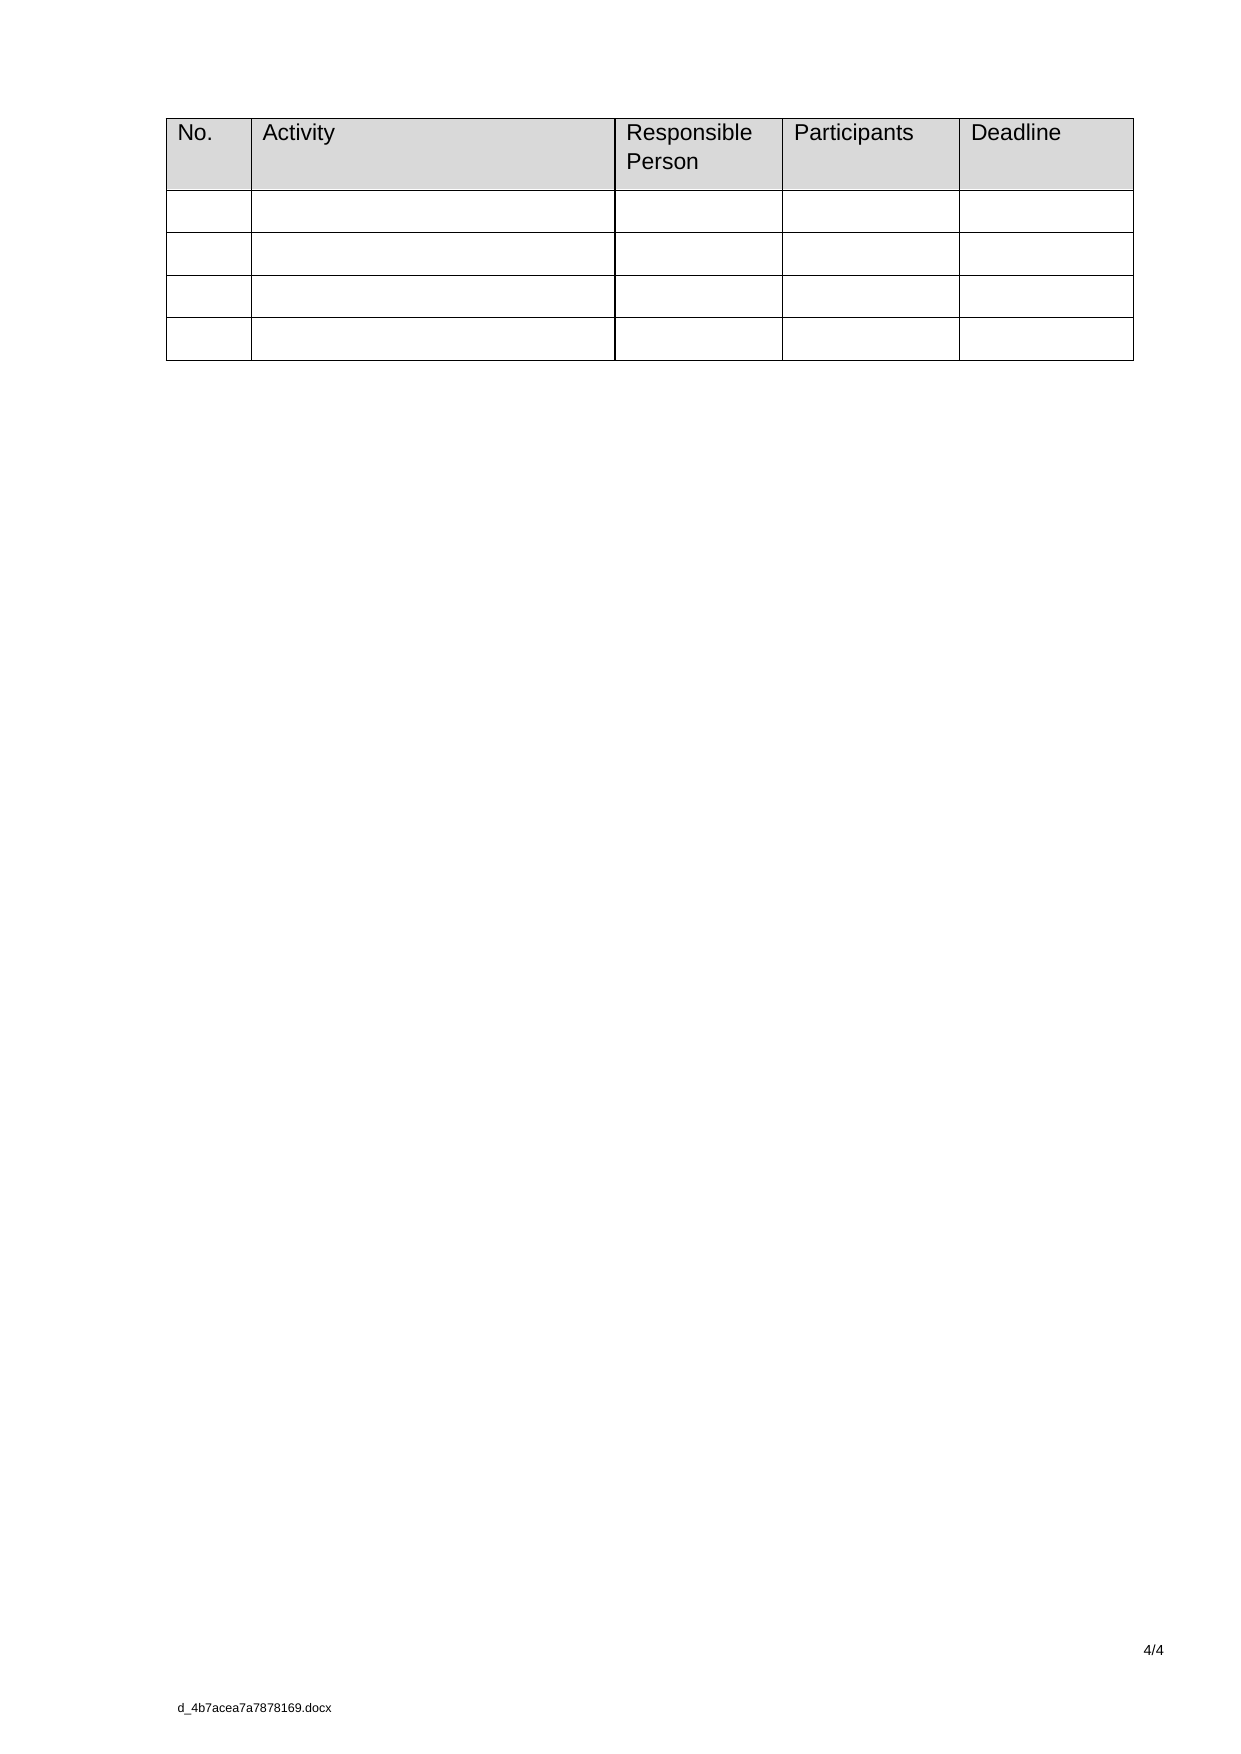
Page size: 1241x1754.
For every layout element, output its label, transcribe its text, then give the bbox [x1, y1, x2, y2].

table_cell [783, 276, 959, 317]
table_cell [960, 318, 1133, 359]
table_cell [783, 318, 959, 359]
table_cell [616, 233, 782, 274]
table_cell [960, 233, 1133, 274]
table_cell [616, 318, 782, 359]
table_cell [960, 191, 1133, 232]
table_header Responsible Person [616, 119, 782, 189]
table_cell [783, 233, 959, 274]
table_cell [252, 233, 614, 274]
table_cell [167, 191, 251, 232]
table_cell [783, 191, 959, 232]
table_cell [616, 191, 782, 232]
table_cell [252, 191, 614, 232]
table_cell [252, 318, 614, 359]
table_header Deadline [960, 119, 1133, 189]
table_header Activity [252, 119, 614, 189]
table_cell [167, 318, 251, 359]
table_cell [960, 276, 1133, 317]
table_cell [167, 276, 251, 317]
table_cell [616, 276, 782, 317]
table_header No. [167, 119, 251, 189]
table_header Participants [783, 119, 959, 189]
table_cell [252, 276, 614, 317]
table_cell [167, 233, 251, 274]
